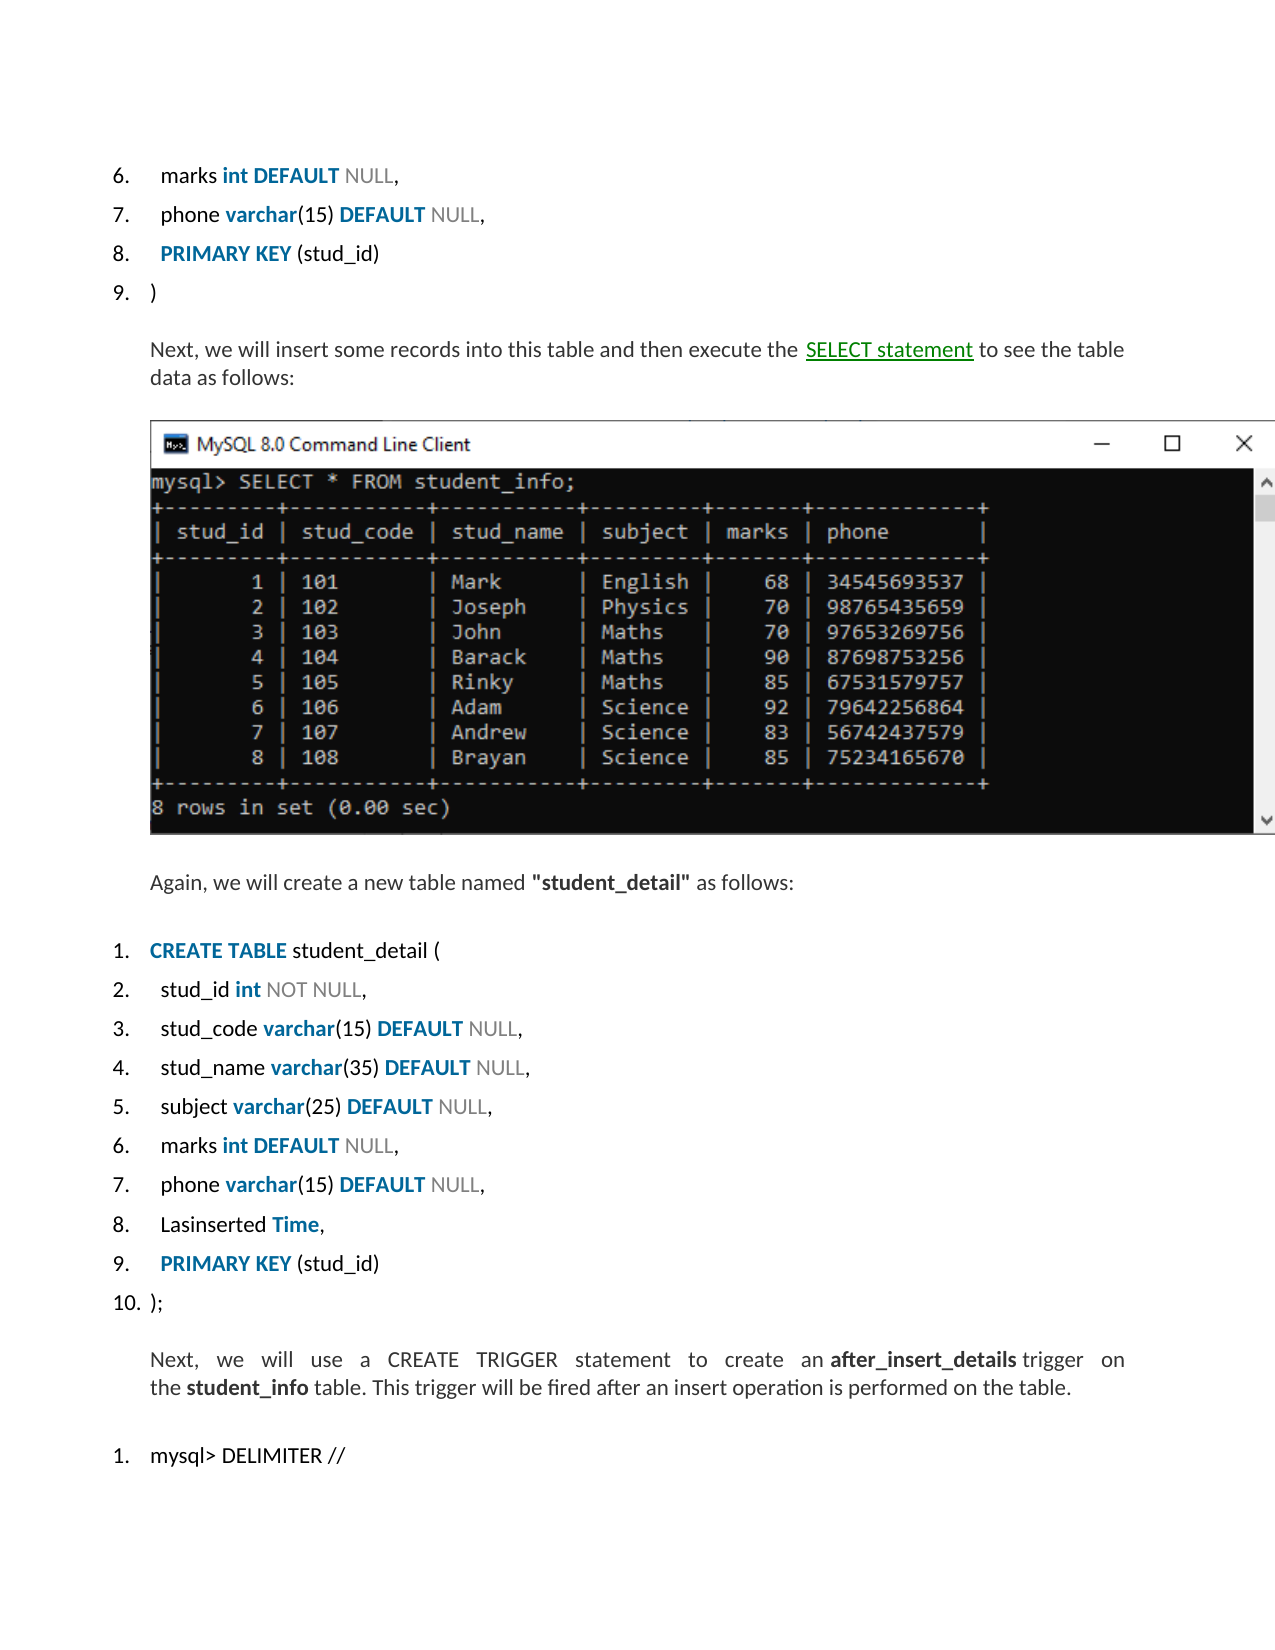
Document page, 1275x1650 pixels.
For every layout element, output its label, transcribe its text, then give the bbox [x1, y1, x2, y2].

list stud_code varchar(15) DEFAULT NULL, [112, 1003, 1125, 1042]
list PRIMARY KEY (stud_id) [112, 1238, 1125, 1277]
picture [150, 420, 1275, 835]
list marks int DEFAULT NULL, [112, 1121, 1125, 1159]
list phone varchar(15) DEFAULT NULL, [112, 1159, 1125, 1199]
list stud_name varchar(35) DEFAULT NULL, [112, 1042, 1125, 1081]
list subject varchar(25) DEFAULT NULL, [112, 1081, 1125, 1121]
text Again, we will create a new table named "student_detail" as follows: [150, 868, 1125, 896]
list ); [112, 1277, 1125, 1316]
list ) [112, 267, 1125, 306]
list Lasinserted Time, [112, 1199, 1125, 1238]
list PRIMARY KEY (stud_id) [112, 228, 1125, 267]
text Next, we will use a CREATE TRIGGER statement to create an after_insert_details trigger on the student_info table. This trigger will be fired after an insert operation is performed on the table. [150, 1345, 1125, 1401]
list mysql> DELIMITER // [112, 1430, 1125, 1469]
list stud_id int NOT NULL, [112, 964, 1125, 1003]
list CREATE TABLE student_detail ( [112, 925, 1125, 964]
list marks int DEFAULT NULL, [112, 150, 1125, 189]
text Next, we will insert some records into this table and then execute the SELECT statement to see the table data as follows: [150, 335, 1125, 391]
list phone varchar(15) DEFAULT NULL, [112, 189, 1125, 228]
